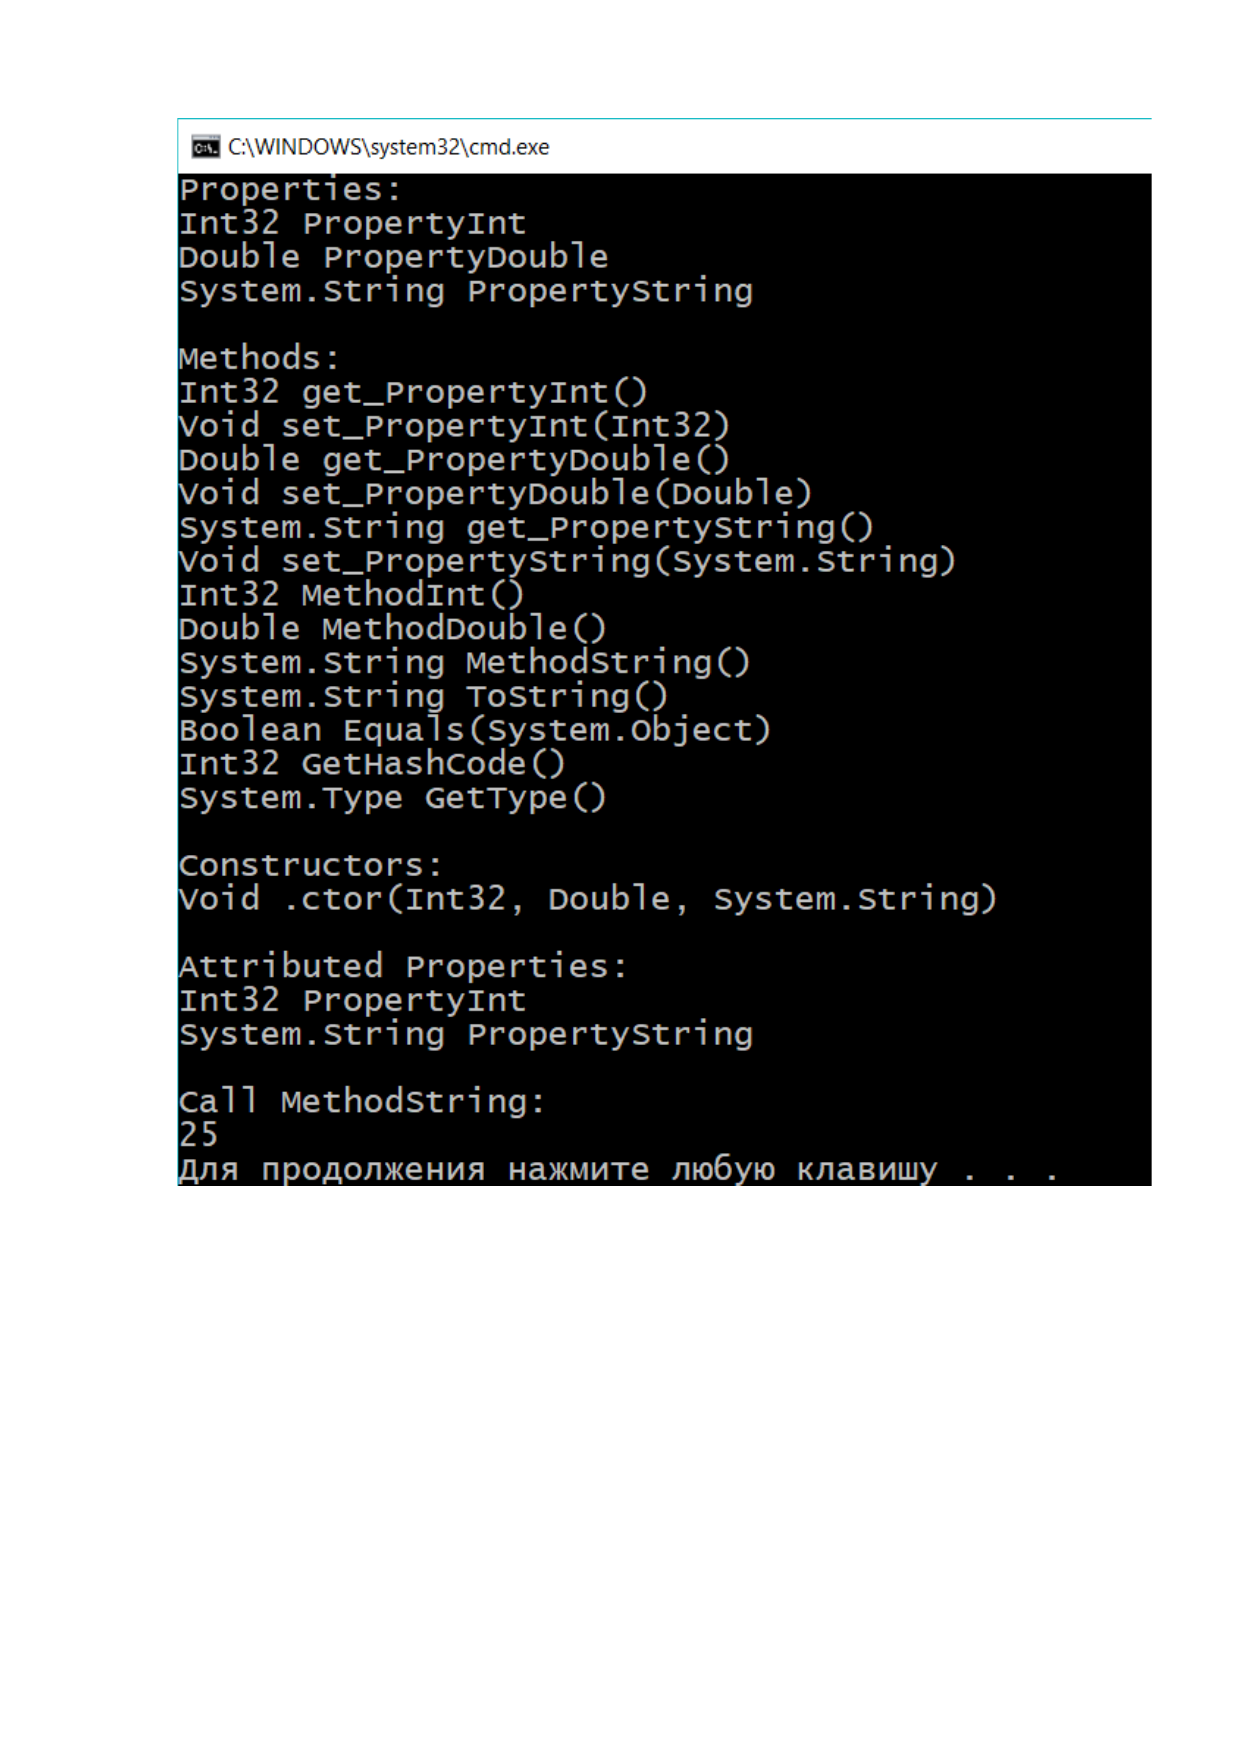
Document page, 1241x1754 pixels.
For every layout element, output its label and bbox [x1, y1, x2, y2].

picture [177, 118, 1152, 1186]
